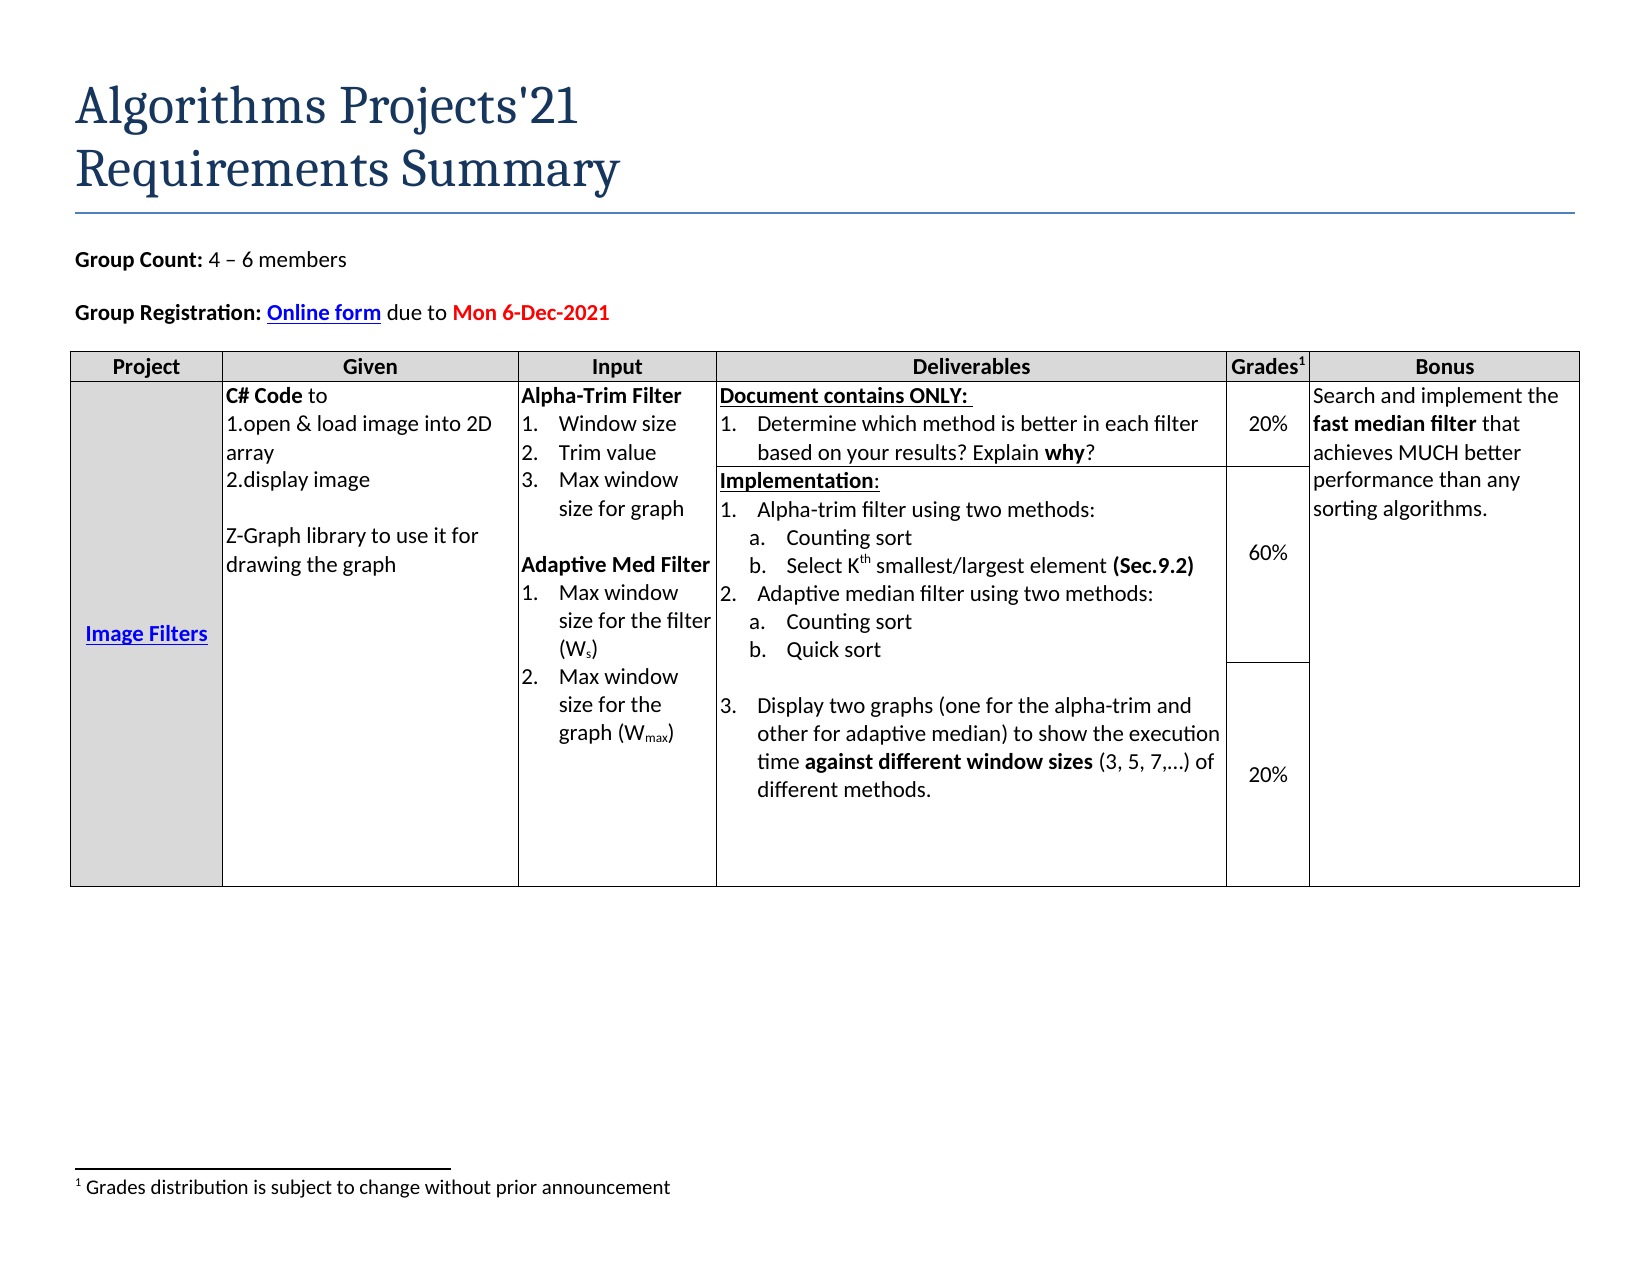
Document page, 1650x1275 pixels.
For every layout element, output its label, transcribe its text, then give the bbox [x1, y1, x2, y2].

title Requirements Summary [75, 137, 1575, 212]
table_header Project [71, 352, 222, 381]
table_header Bonus [1310, 352, 1579, 381]
title Algorithms Projects'21 [75, 75, 1575, 137]
table_cell 60% [1227, 467, 1309, 662]
table_header Grades [1227, 352, 1309, 381]
table_header Given [223, 352, 518, 381]
table_cell C# Code to open & load image into 2D array display image Z-Graph library to use it for drawing the graph [223, 382, 518, 886]
table_cell 20% [1227, 382, 1309, 466]
table_cell Search and implement the fast median filter that achieves MUCH better performance than any sorting algorithms. [1310, 382, 1579, 886]
table_cell Document contains ONLY: Determine which method is better in each filter based on your results? Explain why? [717, 382, 1226, 466]
table_cell Implementation: Alpha-trim filter using two methods: Counting sort Select Kth smallest/largest element (Sec.9.2) Adaptive median filter using two methods: Counting sort Quick sort Display two graphs (one for the alpha-trim and other for adaptive median) to show the execution time against different window sizes (3, 5, 7,…) of different methods. [717, 467, 1226, 886]
text Group Registration: Online form due to Mon 6-Dec-2021 [75, 298, 1575, 326]
table_header Deliverables [717, 352, 1226, 381]
table_header Input [519, 352, 716, 381]
table_cell Alpha-Trim Filter Window size Trim value Max window size for graph Adaptive Med Filter Max window size for the filter (Ws) Max window size for the graph (Wmax) [519, 382, 716, 886]
table_cell Image Filters [71, 382, 222, 886]
text Group Count: 4 – 6 members [75, 245, 1575, 273]
table_cell 20% [1227, 663, 1309, 886]
